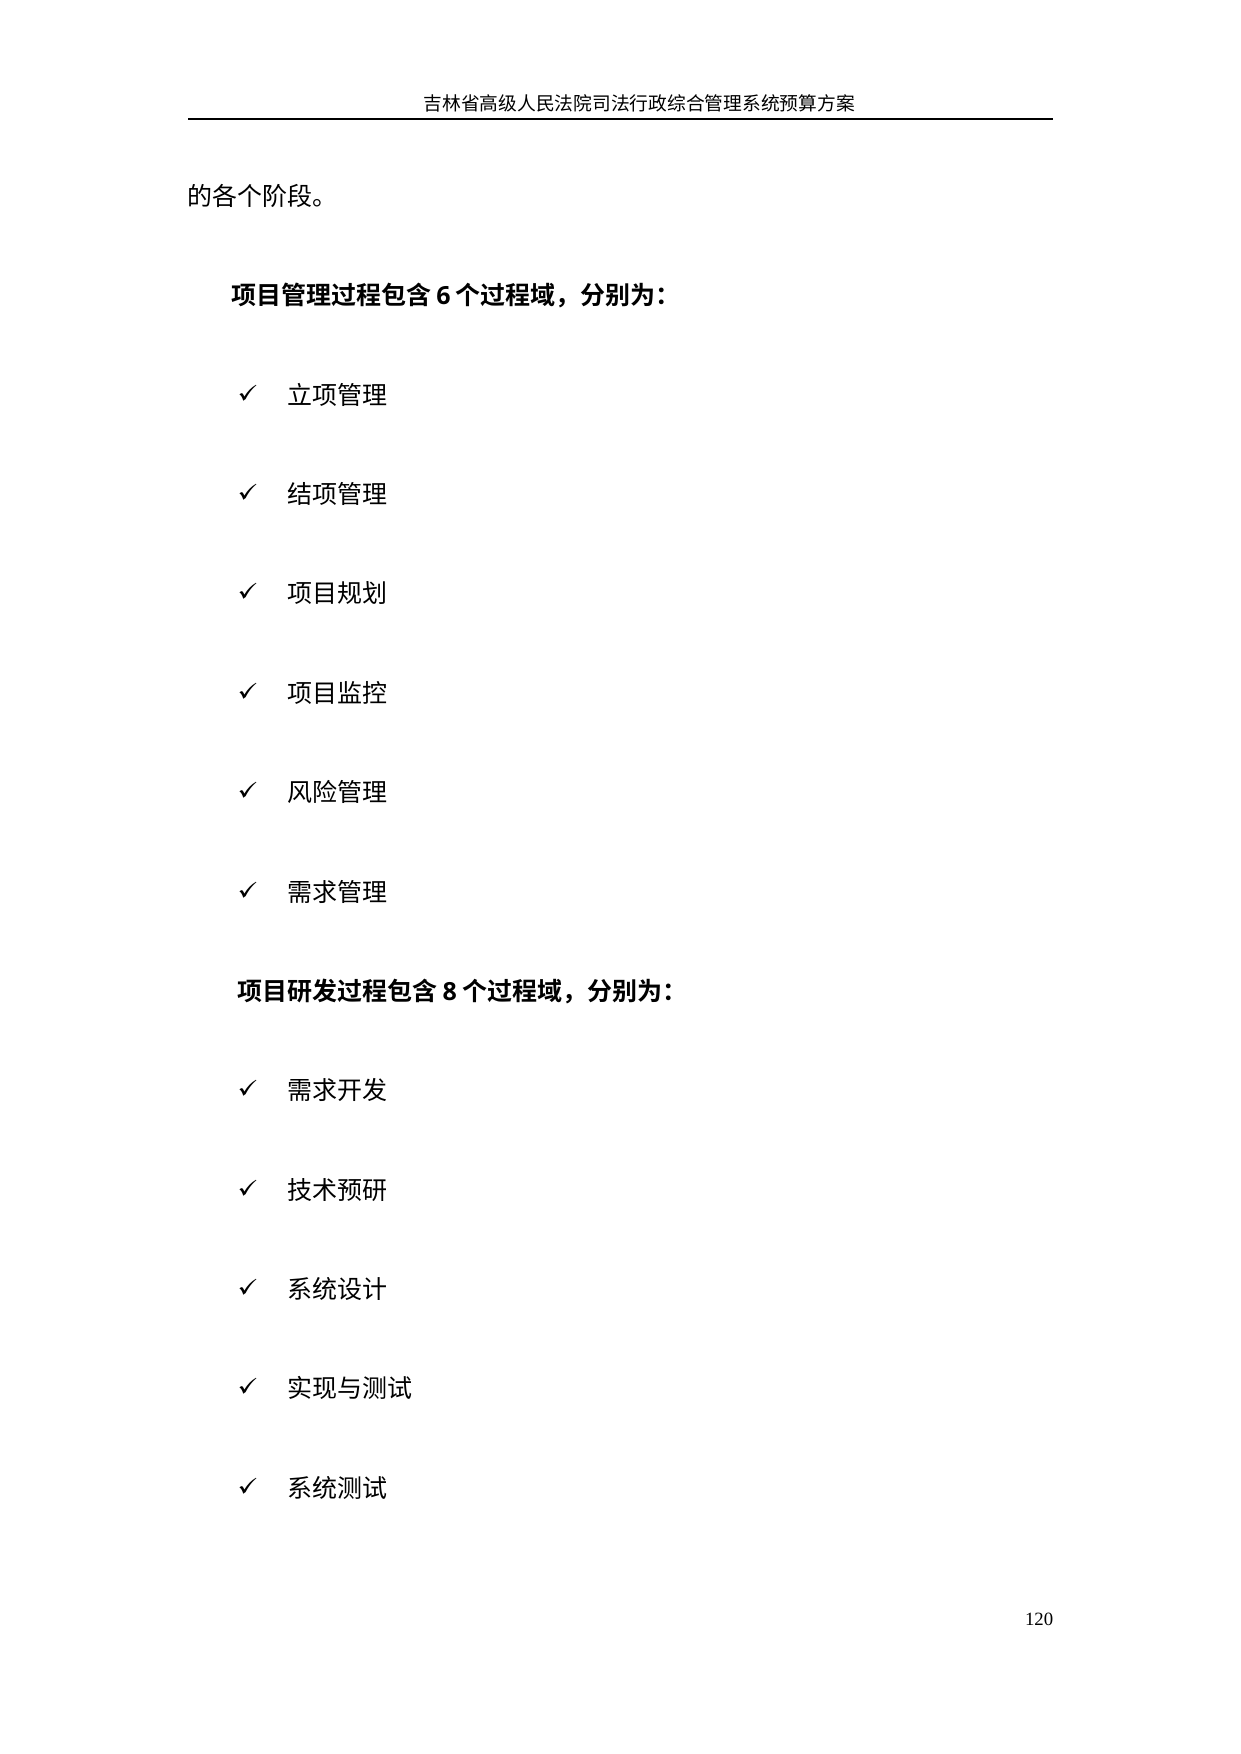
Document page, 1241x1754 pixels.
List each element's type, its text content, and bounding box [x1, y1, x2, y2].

list 风险管理 [237, 758, 1053, 823]
text 项目管理过程包含6个过程域，分别为： [187, 261, 1053, 326]
list 项目规划 [237, 559, 1053, 624]
list 需求开发 [237, 1056, 1053, 1121]
list 实现与测试 [237, 1354, 1053, 1419]
list 系统测试 [237, 1454, 1053, 1519]
list 系统设计 [237, 1255, 1053, 1320]
list 结项管理 [237, 460, 1053, 525]
list 需求管理 [237, 858, 1053, 923]
list 技术预研 [237, 1156, 1053, 1221]
list 立项管理 [237, 361, 1053, 426]
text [187, 162, 1053, 227]
list 项目监控 [237, 659, 1053, 724]
text 项目研发过程包含8个过程域，分别为： [237, 957, 1053, 1022]
